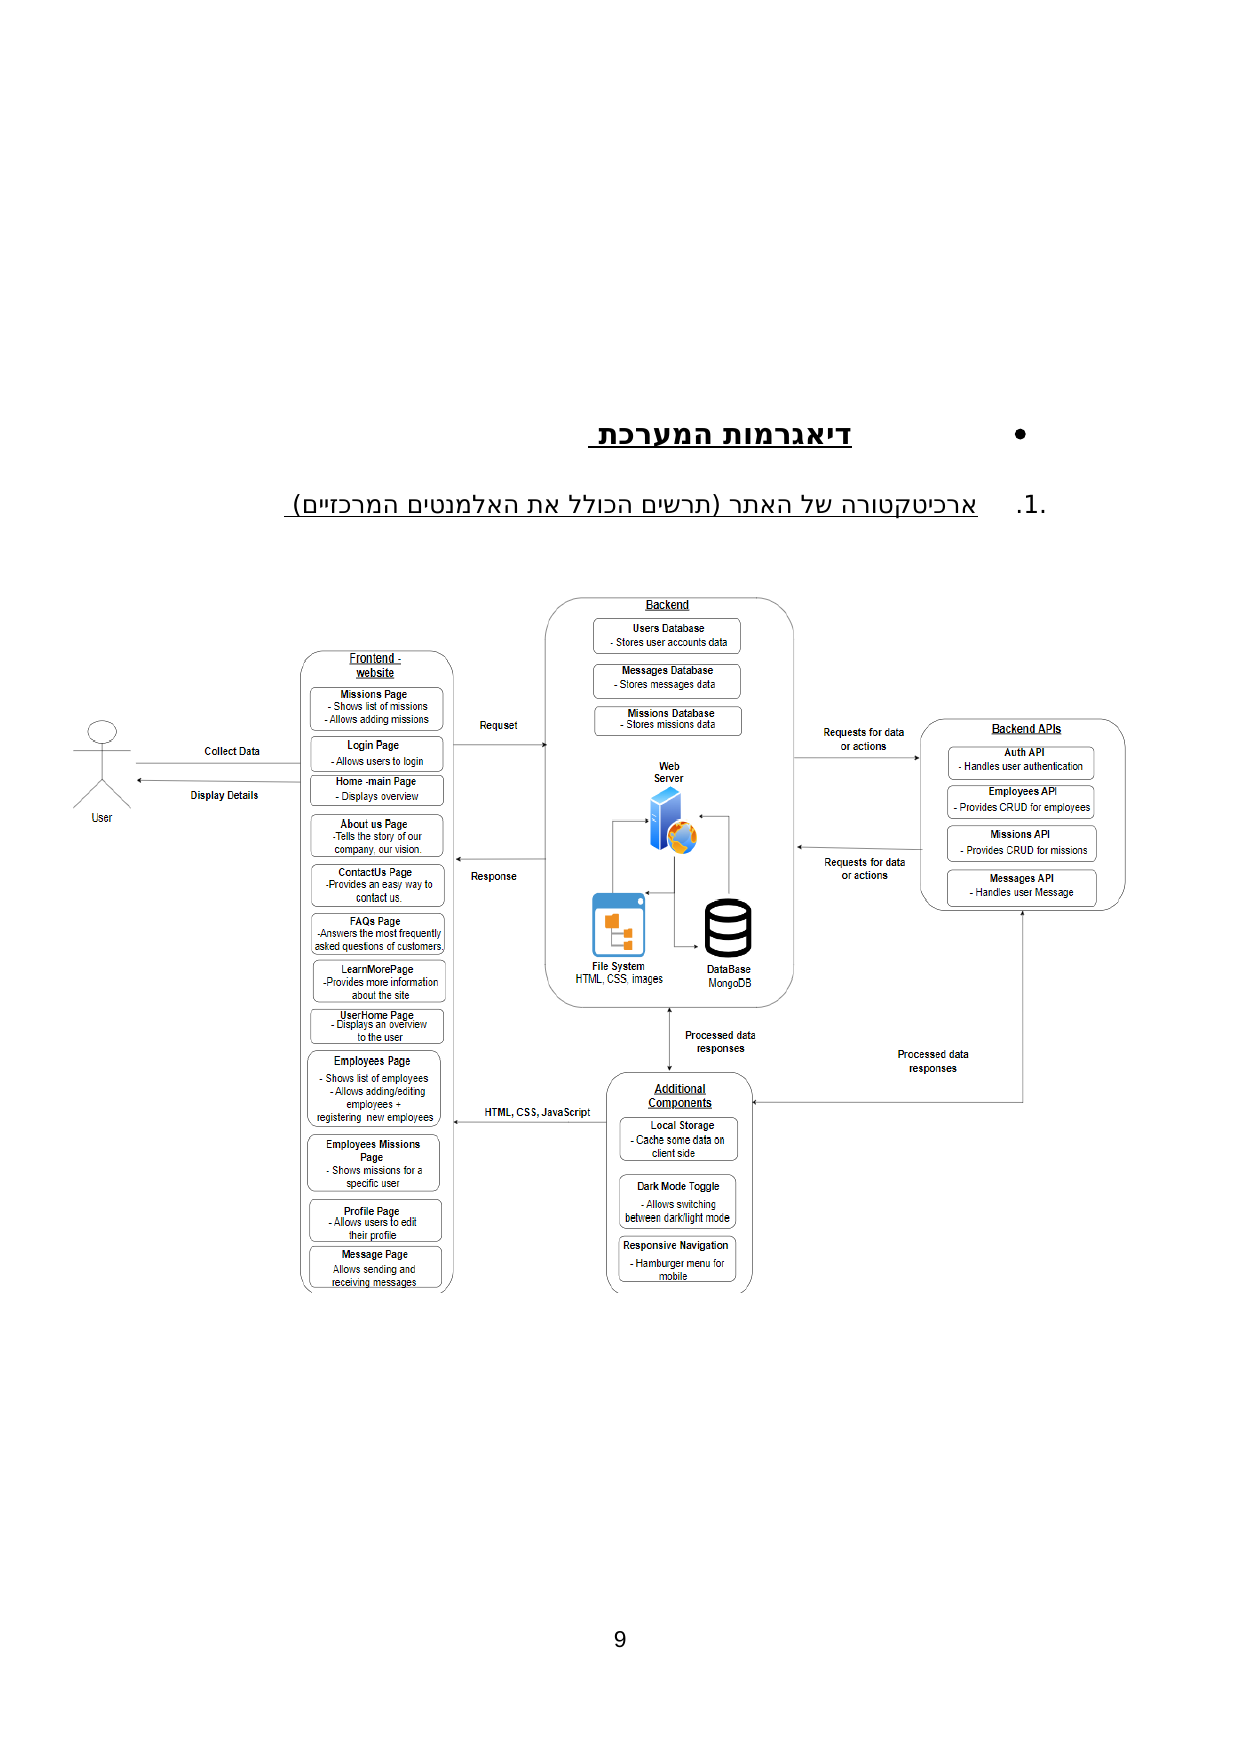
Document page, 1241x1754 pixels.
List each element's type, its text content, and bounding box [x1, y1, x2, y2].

list ארכיטקטורה של האתר (תרשים הכולל את האלמנטים המרכזיים) [187, 491, 1015, 520]
picture [50, 582, 1164, 1296]
list דיאגרמות המערכת [187, 417, 1015, 451]
